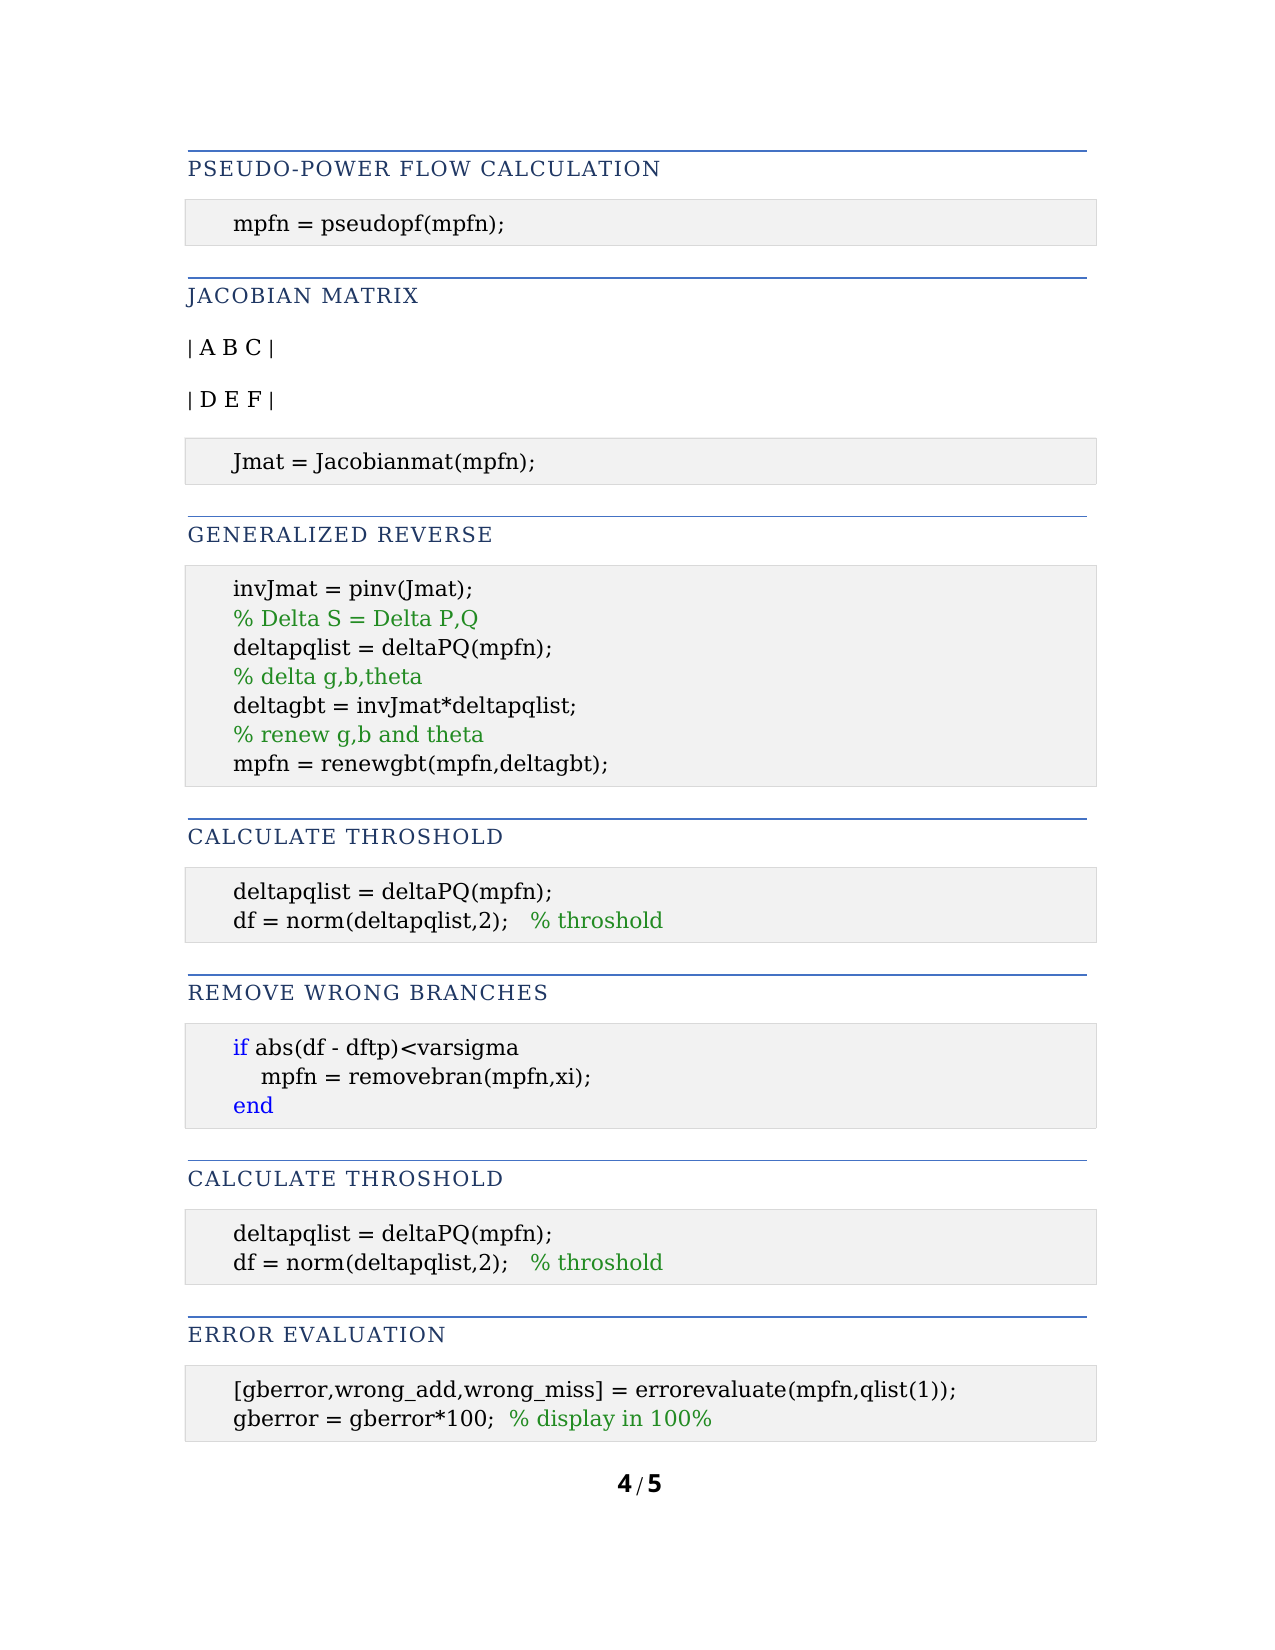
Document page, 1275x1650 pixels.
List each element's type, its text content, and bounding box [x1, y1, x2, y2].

text df = norm(deltapqlist,2); % throshold [186, 896, 1096, 942]
subtitle Pseudo-Power Flow Calculation [187, 151, 1087, 181]
text | D E F | [187, 386, 1087, 412]
text gberror = gberror*100; % display in 100% [186, 1394, 1096, 1441]
subtitle Error evaluation [187, 1317, 1087, 1347]
text % Delta S = Delta P,Q [186, 594, 1096, 623]
text if abs(df - dftp)<varsigma [186, 1024, 1096, 1052]
text mpfn = removebran(mpfn,xi); [186, 1052, 1096, 1082]
text | A B C | [187, 333, 1087, 360]
text invJmat = pinv(Jmat); [186, 566, 1096, 594]
subtitle Generalized reverse [187, 517, 1087, 546]
text deltapqlist = deltaPQ(mpfn); [186, 623, 1096, 652]
subtitle Calculate throshold [187, 819, 1087, 848]
text mpfn = pseudopf(mpfn); [186, 200, 1096, 245]
text end [186, 1082, 1096, 1128]
text Jmat = Jacobianmat(mpfn); [186, 439, 1096, 484]
subtitle Jacobian matrix [187, 278, 1087, 308]
text df = norm(deltapqlist,2); % throshold [186, 1238, 1096, 1284]
text deltagbt = invJmat*deltapqlist; [186, 681, 1096, 711]
subtitle calculate throshold [187, 1161, 1087, 1190]
text deltapqlist = deltaPQ(mpfn); [186, 868, 1096, 896]
text % renew g,b and theta [186, 711, 1096, 740]
subtitle remove wrong branches [187, 975, 1087, 1005]
text [gberror,wrong_add,wrong_miss] = errorevaluate(mpfn,qlist(1)); [186, 1366, 1096, 1394]
text mpfn = renewgbt(mpfn,deltagbt); [186, 740, 1096, 786]
text deltapqlist = deltaPQ(mpfn); [186, 1210, 1096, 1238]
text % delta g,b,theta [186, 652, 1096, 681]
